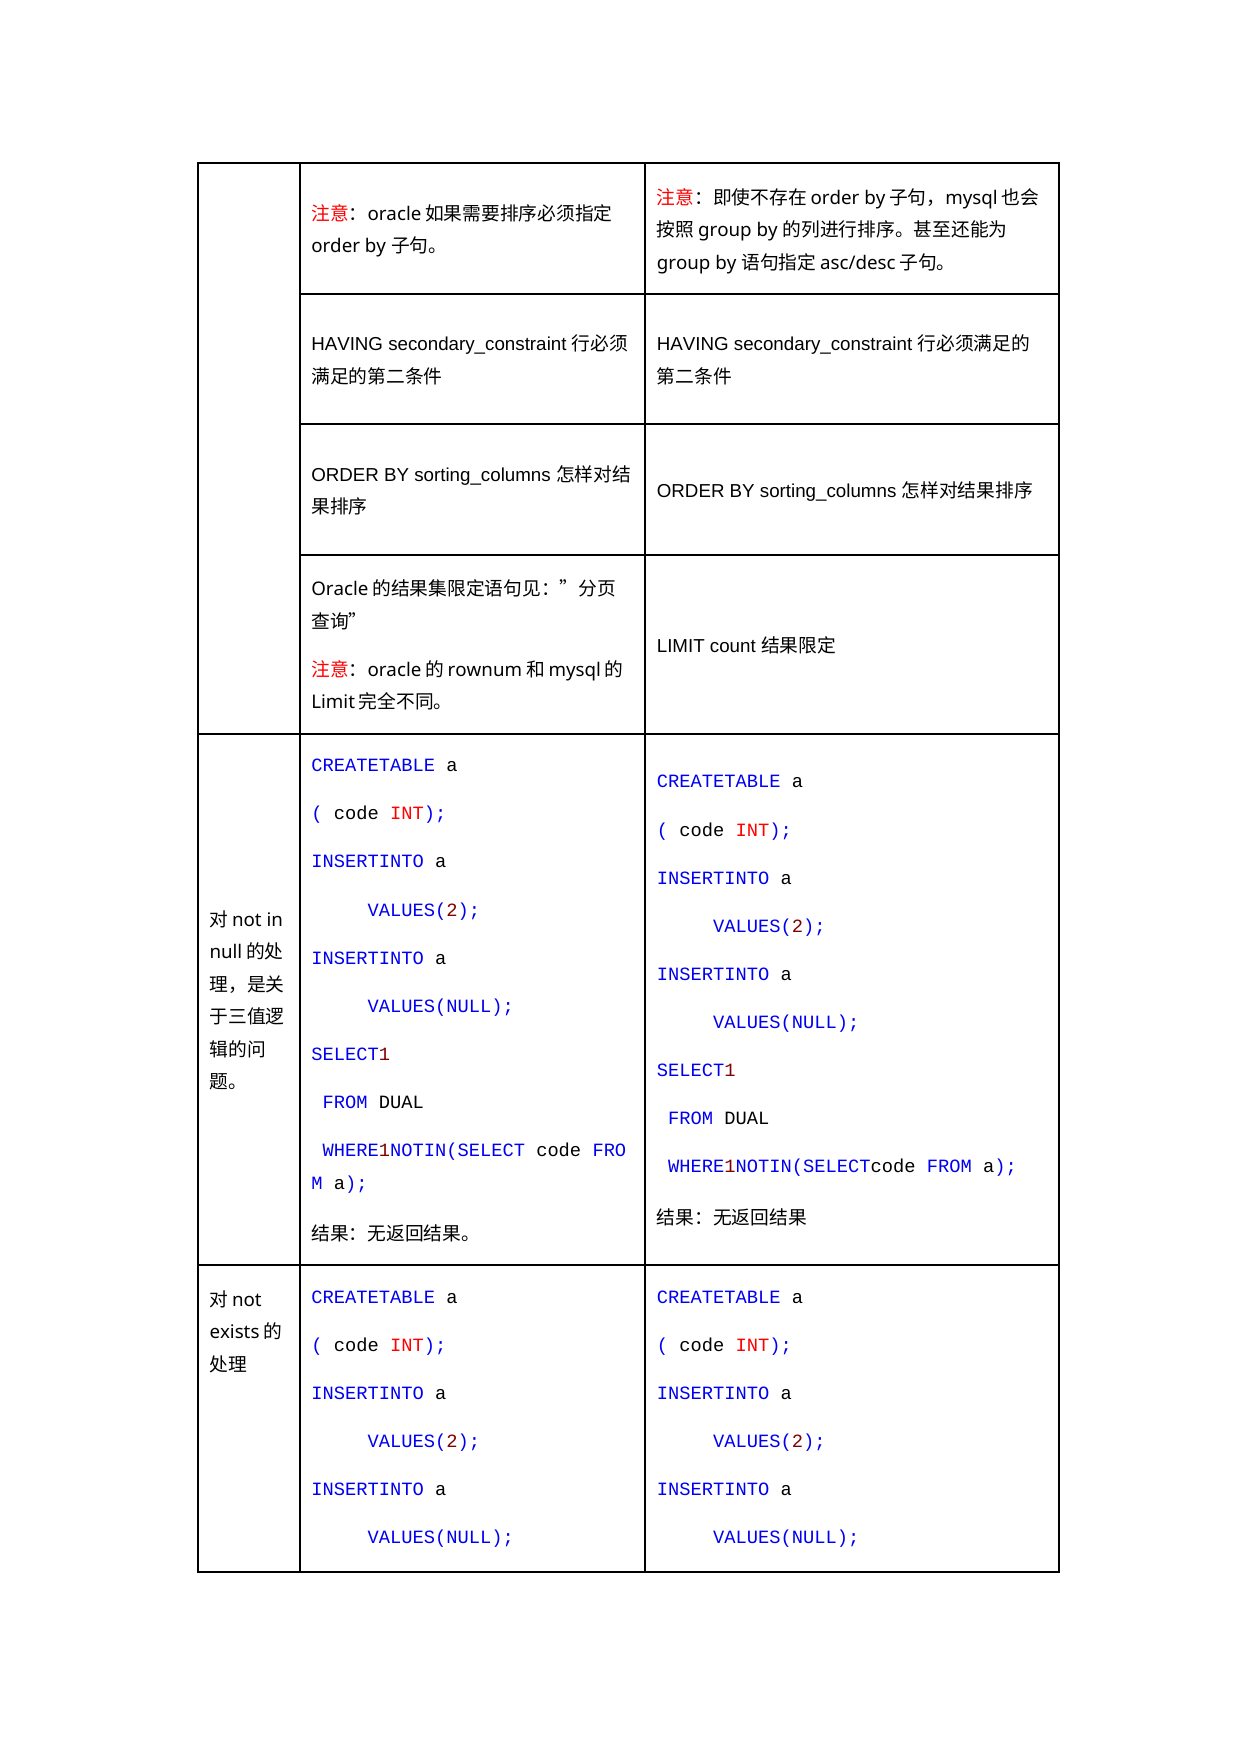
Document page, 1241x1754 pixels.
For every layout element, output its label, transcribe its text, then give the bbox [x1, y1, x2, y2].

table_cell ORDER BY sorting_columns 怎样对结果排序 [301, 425, 644, 554]
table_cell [301, 164, 644, 293]
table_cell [646, 1266, 1058, 1571]
table_cell LIMIT count 结果限定 [646, 556, 1058, 733]
table_cell Oracle的结果集限定语句见：”分页查询” 注意：oracle的rownum和mysql的Limit完全不同。 [301, 556, 644, 733]
table_cell 对not in null的处理，是关于三值逻辑的问题。 [199, 735, 299, 1264]
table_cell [301, 1266, 644, 1571]
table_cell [646, 164, 1058, 293]
table_cell ORDER BY sorting_columns 怎样对结果排序 [646, 425, 1058, 554]
table_cell CREATETABLE a ( code INT); INSERTINTO a VALUES(2); INSERTINTO a VALUES(NULL); SELECT1 FROM DUAL WHERE1NOTIN(SELECT code FROM a); 结果：无返回结果。 [301, 735, 644, 1264]
table_cell HAVING secondary_constraint 行必须满足的第二条件 [301, 295, 644, 422]
table_cell CREATETABLE a ( code INT); INSERTINTO a VALUES(2); INSERTINTO a VALUES(NULL); SELECT1 FROM DUAL WHERE1NOTIN(SELECTcode FROM a); 结果：无返回结果 [646, 735, 1058, 1264]
table_cell 对not exists的处理 [199, 1266, 299, 1571]
table_cell HAVING secondary_constraint 行必须满足的第二条件 [646, 295, 1058, 422]
